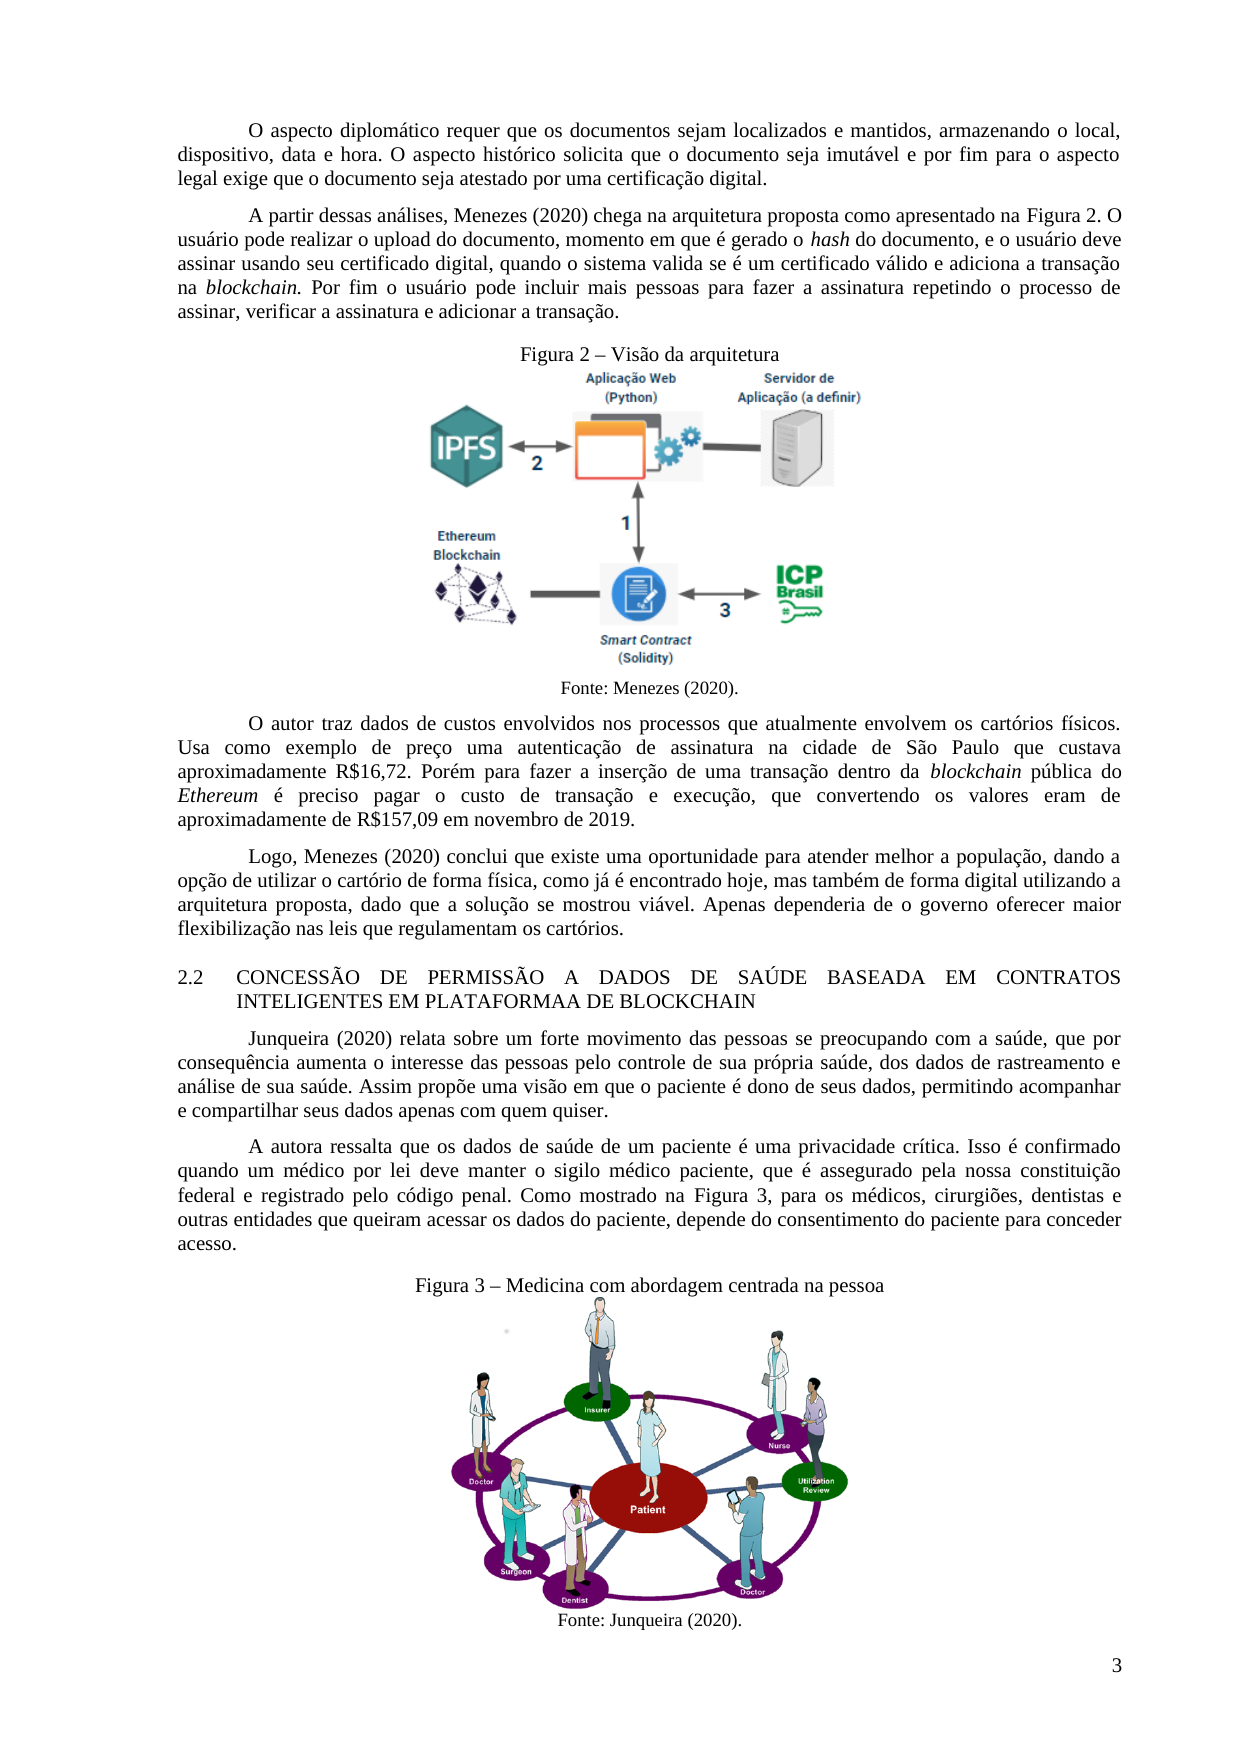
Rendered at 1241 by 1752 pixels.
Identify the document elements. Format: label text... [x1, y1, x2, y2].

text O autor traz dados de custos envolvidos nos processos que atualmente envolvem os cartórios físicos. Usa como exemplo de preço uma autenticação de assinatura na cidade de São Paulo que custava aproximadamente R$16,72. Porém para fazer a inserção de uma transação dentro da blockchain pública do Ethereum é preciso pagar o custo de transação e execução, que convertendo os valores eram de aproximadamente de R$157,09 em novembro de 2019. [177, 711, 1122, 831]
picture [450, 1297, 849, 1609]
text Fonte: Junqueira (2020). [177, 1608, 1122, 1630]
text Junqueira (2020) relata sobre um forte movimento das pessoas se preocupando com a saúde, que por consequência aumenta o interesse das pessoas pelo controle de sua própria saúde, dos dados de rastreamento e análise de sua saúde. Assim propõe uma visão em que o paciente é dono de seus dados, permitindo acompanhar e compartilhar seus dados apenas com quem quiser. [177, 1026, 1122, 1122]
text A partir dessas análises, Menezes (2020) chega na arquitetura proposta como apresentado na Figura 2. O usuário pode realizar o upload do documento, momento em que é gerado o hash do documento, e o usuário deve assinar usando seu certificado digital, quando o sistema valida se é um certificado válido e adiciona a transação na blockchain. Por fim o usuário pode incluir mais pessoas para fazer a assinatura repetindo o processo de assinar, verificar a assinatura e adicionar a transação. [177, 203, 1122, 323]
text Fonte: Menezes (2020). [177, 677, 1122, 698]
picture [406, 366, 893, 677]
text O aspecto diplomático requer que os documentos sejam localizados e mantidos, armazenando o local, dispositivo, data e hora. O aspecto histórico solicita que o documento seja imutável e por fim para o aspecto legal exige que o documento seja atestado por uma certificação digital. [177, 118, 1122, 190]
text Logo, Menezes (2020) conclui que existe uma oportunidade para atender melhor a população, dando a opção de utilizar o cartório de forma física, como já é encontrado hoje, mas também de forma digital utilizando a arquitetura proposta, dado que a solução se mostrou viável. Apenas dependeria de o governo oferecer maior flexibilização nas leis que regulamentam os cartórios. [177, 844, 1122, 940]
text Figura 3 – Medicina com abordagem centrada na pessoa [177, 1273, 1122, 1297]
subtitle CONCESSÃO DE PERMISSÃO A DADOS DE SAÚDE BASEADA EM CONTRATOS INTELIGENTES EM PLATAFORMAA DE BLOCKCHAIN [177, 965, 1122, 1013]
text A autora ressalta que os dados de saúde de um paciente é uma privacidade crítica. Isso é confirmado quando um médico por lei deve manter o sigilo médico paciente, que é assegurado pela nossa constituição federal e registrado pelo código penal. Como mostrado na Figura 3, para os médicos, cirurgiões, dentistas e outras entidades que queiram acessar os dados do paciente, depende do consentimento do paciente para conceder acesso. [177, 1134, 1122, 1255]
text Figura 2 – Visão da arquitetura [177, 342, 1122, 366]
